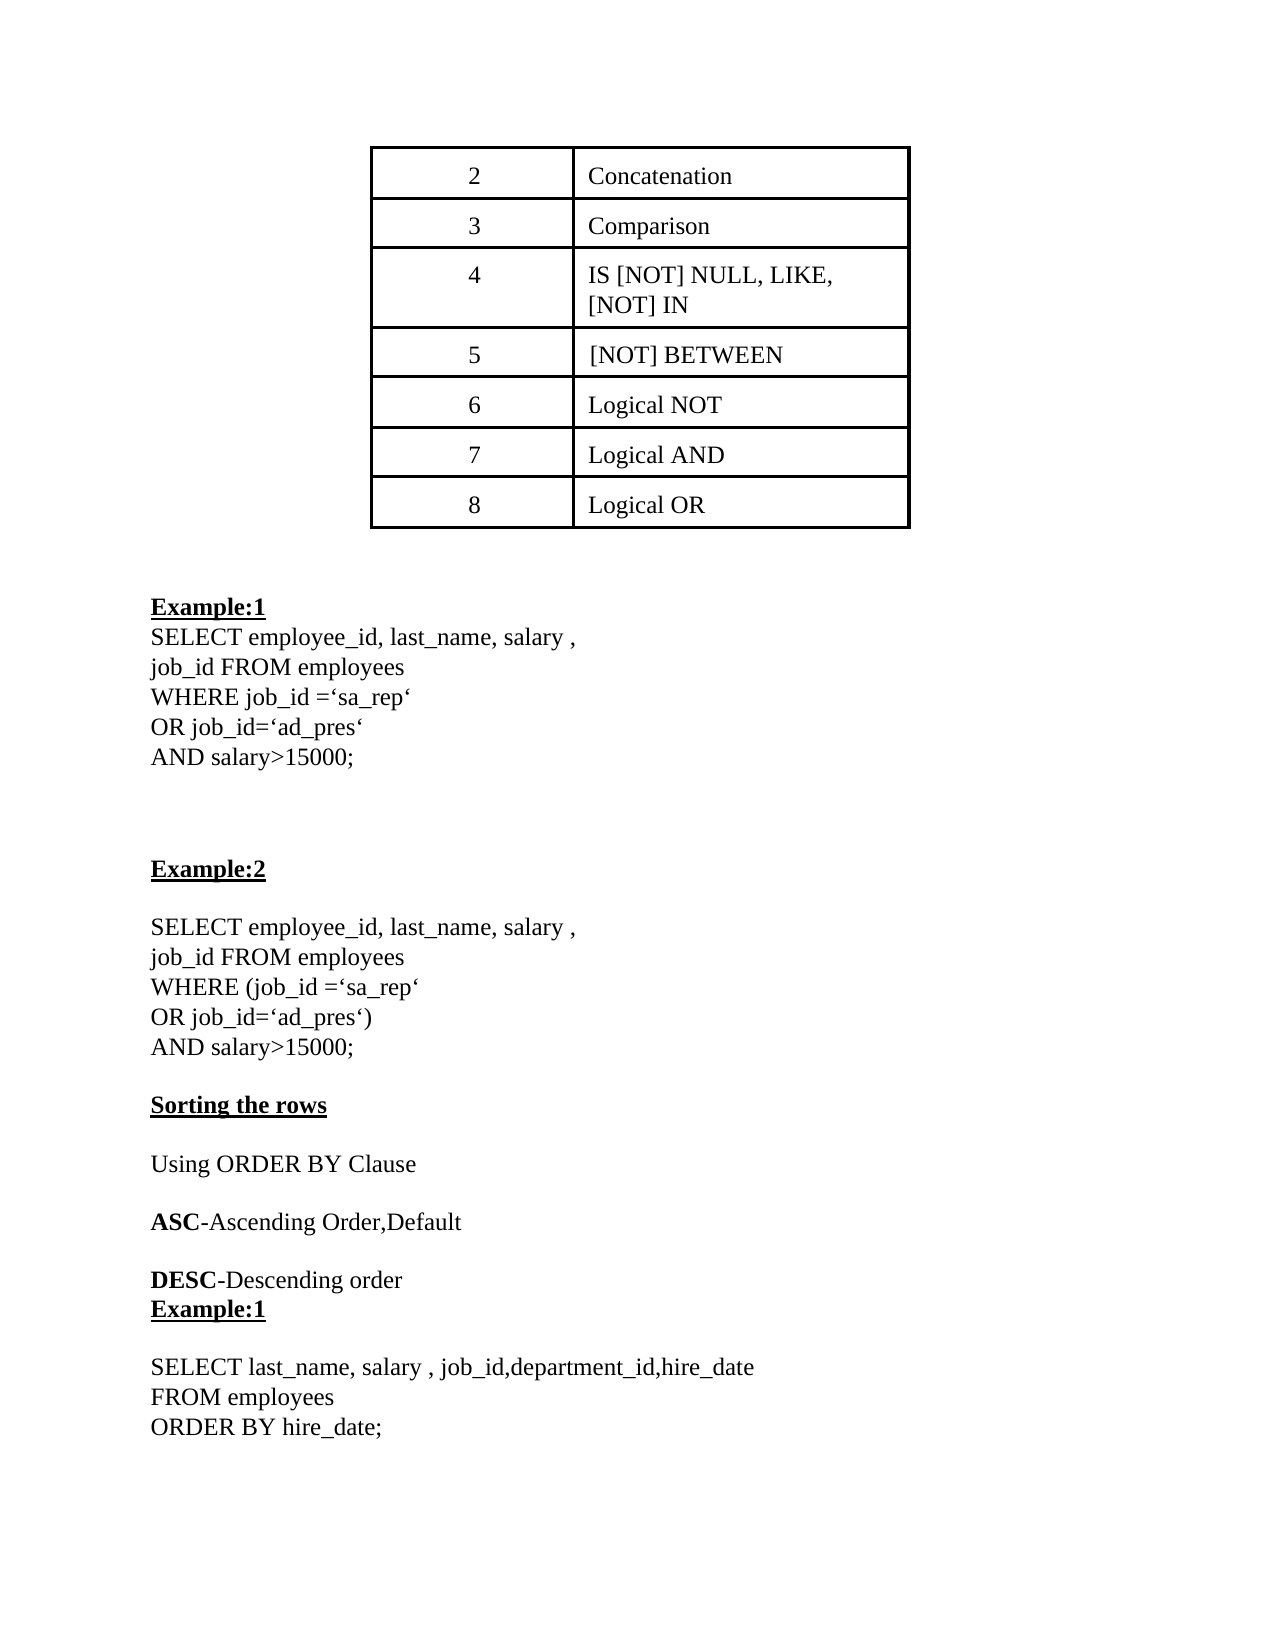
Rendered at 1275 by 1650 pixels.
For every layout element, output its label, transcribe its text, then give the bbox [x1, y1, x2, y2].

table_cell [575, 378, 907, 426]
subtitle Sorting the rows [150, 1090, 1142, 1119]
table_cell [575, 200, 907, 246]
text ORDER BY hire_date; [150, 1412, 1142, 1441]
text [150, 1352, 757, 1410]
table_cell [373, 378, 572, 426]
text Using ORDER BY Clause [150, 1149, 1142, 1178]
text WHERE job_id =‘sa_rep‘ OR job_id=‘ad_pres‘ AND salary>15000; [150, 682, 414, 771]
text ASC-Ascending Order,Default [150, 1207, 1142, 1236]
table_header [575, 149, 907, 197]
text DESC-Descending order [150, 1265, 1142, 1294]
subtitle Example:2 [150, 854, 1142, 883]
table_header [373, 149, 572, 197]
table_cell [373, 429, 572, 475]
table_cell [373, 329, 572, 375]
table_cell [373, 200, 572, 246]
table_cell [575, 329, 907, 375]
text Example:1 [150, 592, 1142, 621]
text SELECT employee_id, last_name, salary , job_id FROM employees [150, 622, 578, 680]
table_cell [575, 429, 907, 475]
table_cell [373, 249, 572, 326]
text WHERE (job_id =‘sa_rep‘ OR job_id=‘ad_pres‘) AND salary>15000; [150, 972, 422, 1061]
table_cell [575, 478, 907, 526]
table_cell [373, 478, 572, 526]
subtitle Example:1 [150, 1294, 1142, 1323]
text SELECT employee_id, last_name, salary , job_id FROM employees [150, 912, 578, 971]
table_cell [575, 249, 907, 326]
